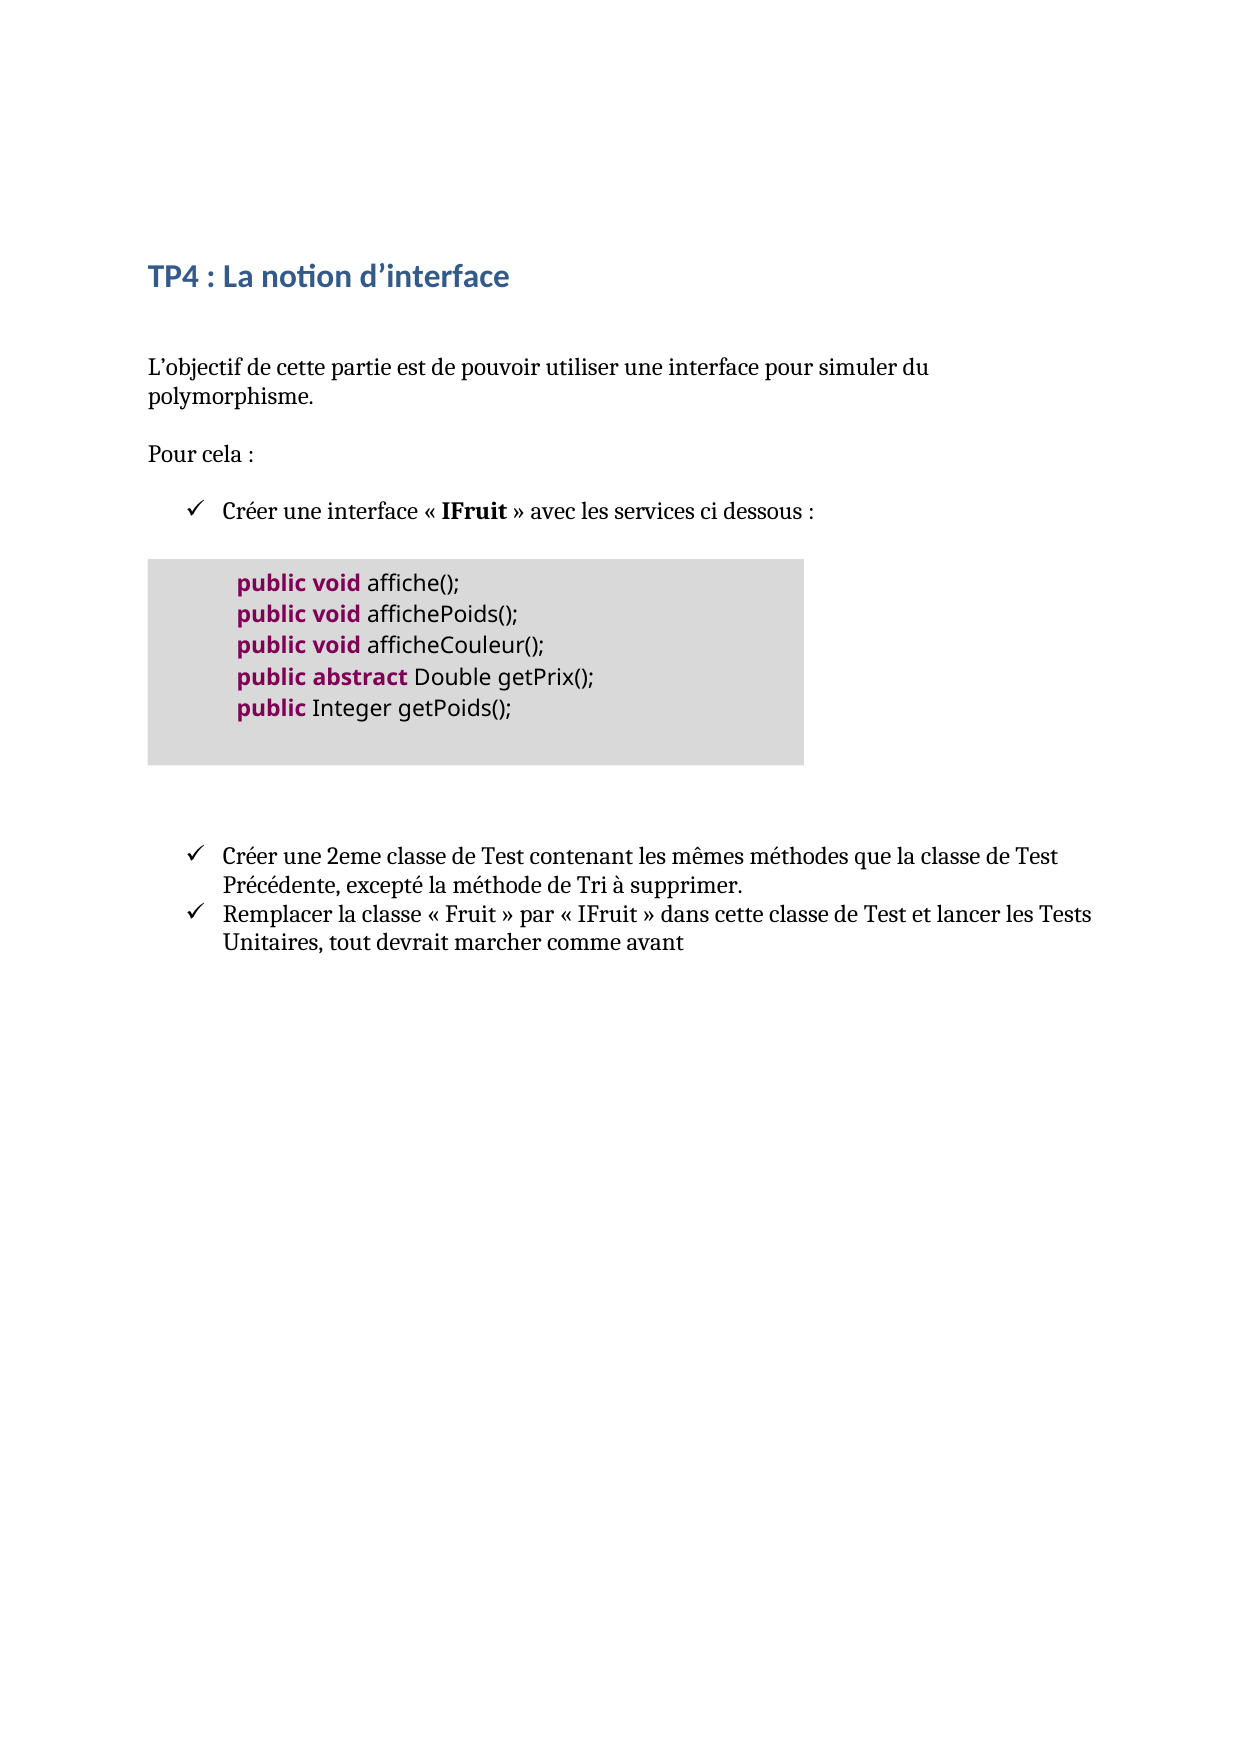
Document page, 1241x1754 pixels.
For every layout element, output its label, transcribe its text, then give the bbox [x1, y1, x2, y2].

text Pour cela : [148, 439, 1093, 468]
subtitle TP4 : La notion d’interface [148, 255, 1093, 296]
list Créer une interface « IFruit » avec les services ci dessous : [185, 497, 1093, 526]
list Remplacer la classe « Fruit » par « IFruit » dans cette classe de Test et lancer les Tests Unitaires, tout devrait marcher comme avant [185, 899, 1093, 957]
list Créer une 2eme classe de Test contenant les mêmes méthodes que la classe de Test Précédente, excepté la méthode de Tri à supprimer. [185, 842, 1093, 899]
text L’objectif de cette partie est de pouvoir utiliser une interface pour simuler du polymorphisme. [148, 353, 1093, 411]
